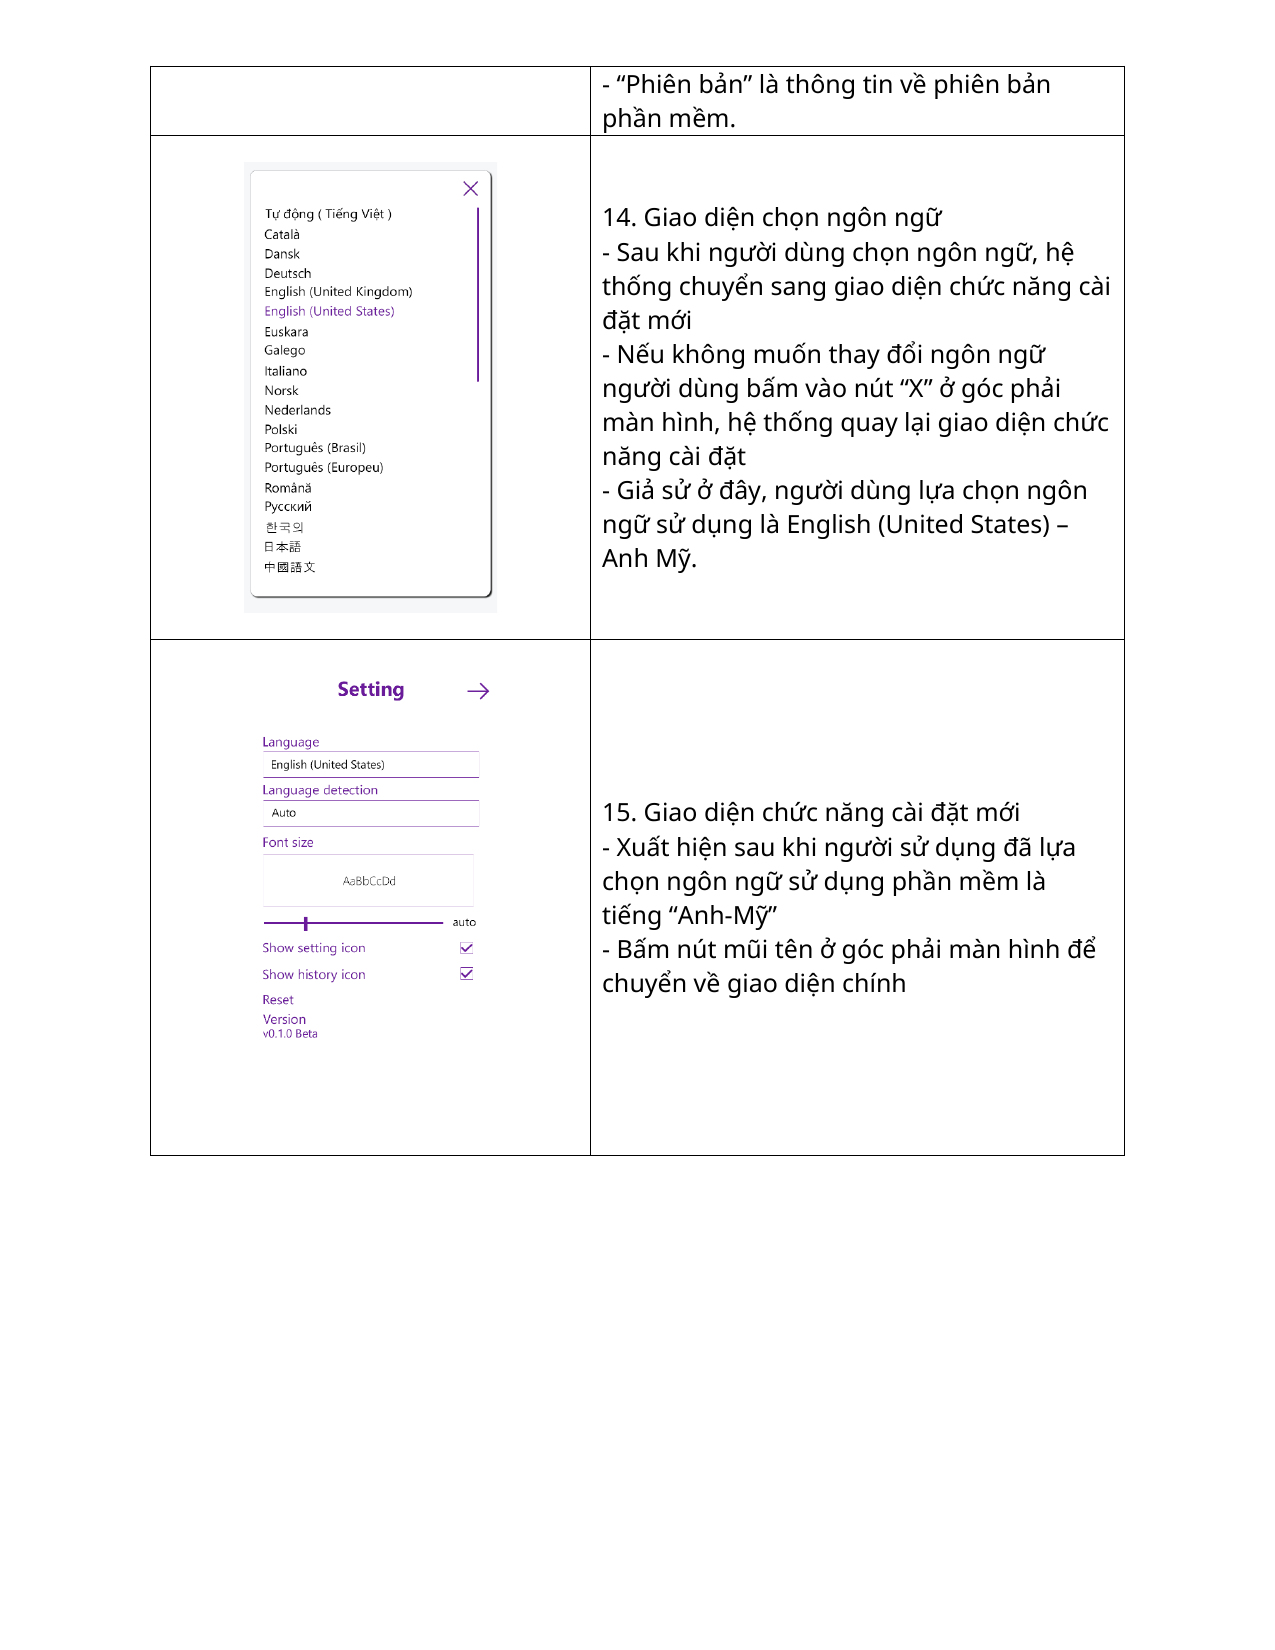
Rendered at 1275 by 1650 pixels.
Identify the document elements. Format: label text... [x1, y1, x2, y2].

table_cell [151, 67, 590, 135]
table_cell 14. Giao diện chọn ngôn ngữ - Sau khi người dùng chọn ngôn ngữ, hệ thống chuyển sang giao diện chức năng cài đặt mới - Nếu không muốn thay đổi ngôn ngữ người dùng bấm vào nút “X” ở góc phải màn hình, hệ thống quay lại giao diện chức năng cài đặt - Giả sử ở đây, người dùng lựa chọn ngôn ngữ sử dụng là English (United States) – Anh Mỹ. [591, 136, 1124, 639]
picture [244, 162, 498, 613]
picture [244, 672, 498, 1123]
table_cell [151, 136, 590, 639]
table_cell 15. Giao diện chức năng cài đặt mới - Xuất hiện sau khi người sử dụng đã lựa chọn ngôn ngữ sử dụng phần mềm là tiếng “Anh-Mỹ” - Bấm nút mũi tên ở góc phải màn hình để chuyển về giao diện chính [591, 640, 1124, 1154]
table_cell [151, 640, 590, 1154]
